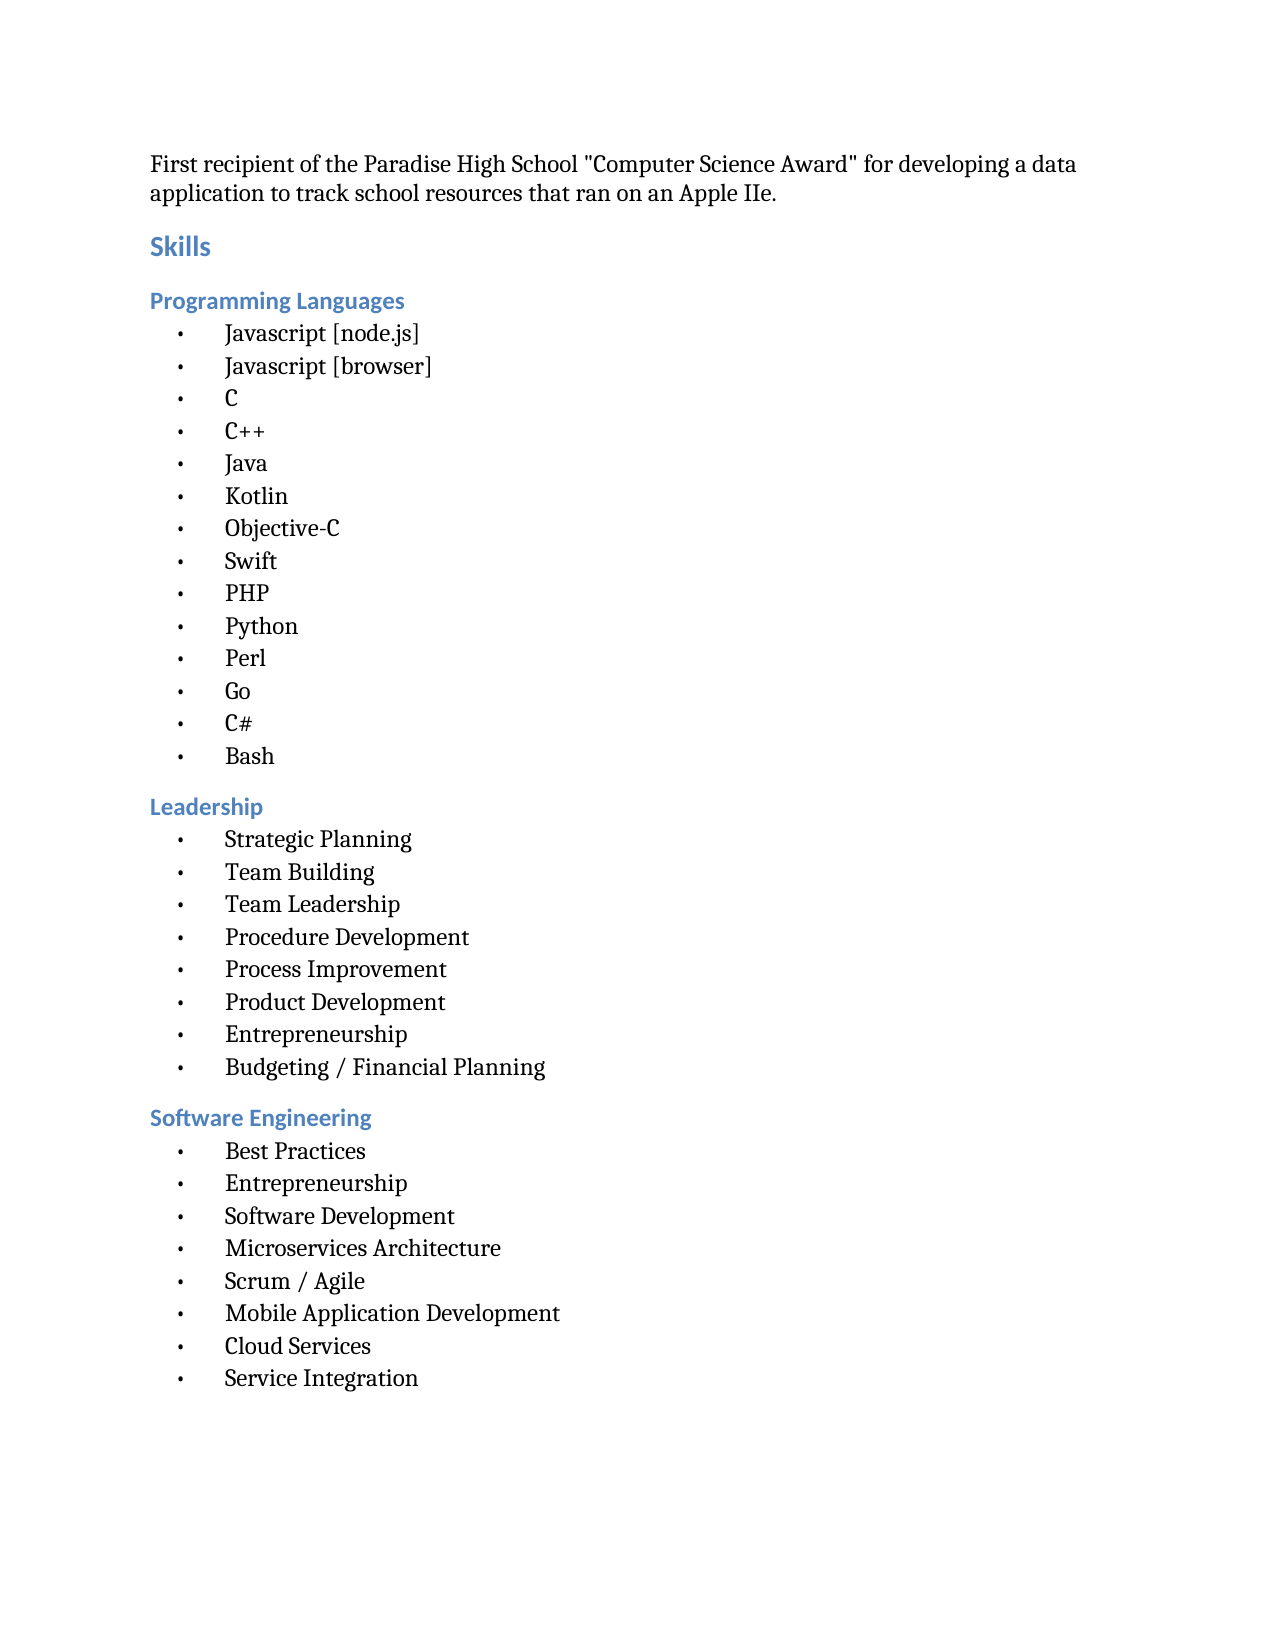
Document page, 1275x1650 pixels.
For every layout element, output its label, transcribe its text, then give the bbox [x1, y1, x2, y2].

list C++ [175, 417, 1125, 445]
list Team Leadership [175, 890, 1125, 919]
list Product Development [175, 988, 1125, 1017]
list Strategic Planning [175, 825, 1125, 854]
list Scrum / Agile [175, 1267, 1125, 1296]
list Entrepreneurship [175, 1020, 1125, 1049]
list Kotlin [175, 482, 1125, 510]
subtitle Software Engineering [150, 1102, 1125, 1133]
list Objective-C [175, 514, 1125, 543]
text First recipient of the Paradise High School "Computer Science Award" for developing a data application to track school resources that ran on an Apple IIe. [150, 150, 1125, 207]
subtitle Skills [150, 228, 1125, 264]
list Microservices Architecture [175, 1234, 1125, 1263]
list PHP [175, 579, 1125, 608]
list Bash [175, 742, 1125, 770]
list Software Development [175, 1202, 1125, 1231]
subtitle Leadership [150, 791, 1125, 822]
list Process Improvement [175, 955, 1125, 984]
list Swift [175, 547, 1125, 575]
subtitle Programming Languages [150, 285, 1125, 315]
list C# [175, 709, 1125, 738]
list Team Building [175, 858, 1125, 887]
list Perl [175, 644, 1125, 673]
list Java [175, 449, 1125, 478]
list C [175, 384, 1125, 413]
list Service Integration [175, 1364, 1125, 1393]
list Cloud Services [175, 1332, 1125, 1361]
list Python [175, 612, 1125, 640]
list Go [175, 677, 1125, 705]
list Javascript [node.js] [175, 319, 1125, 348]
list Javascript [browser] [175, 352, 1125, 380]
list Budgeting / Financial Planning [175, 1053, 1125, 1082]
list Best Practices [175, 1137, 1125, 1166]
list Mobile Application Development [175, 1299, 1125, 1328]
list Entrepreneurship [175, 1169, 1125, 1198]
list Procedure Development [175, 923, 1125, 952]
